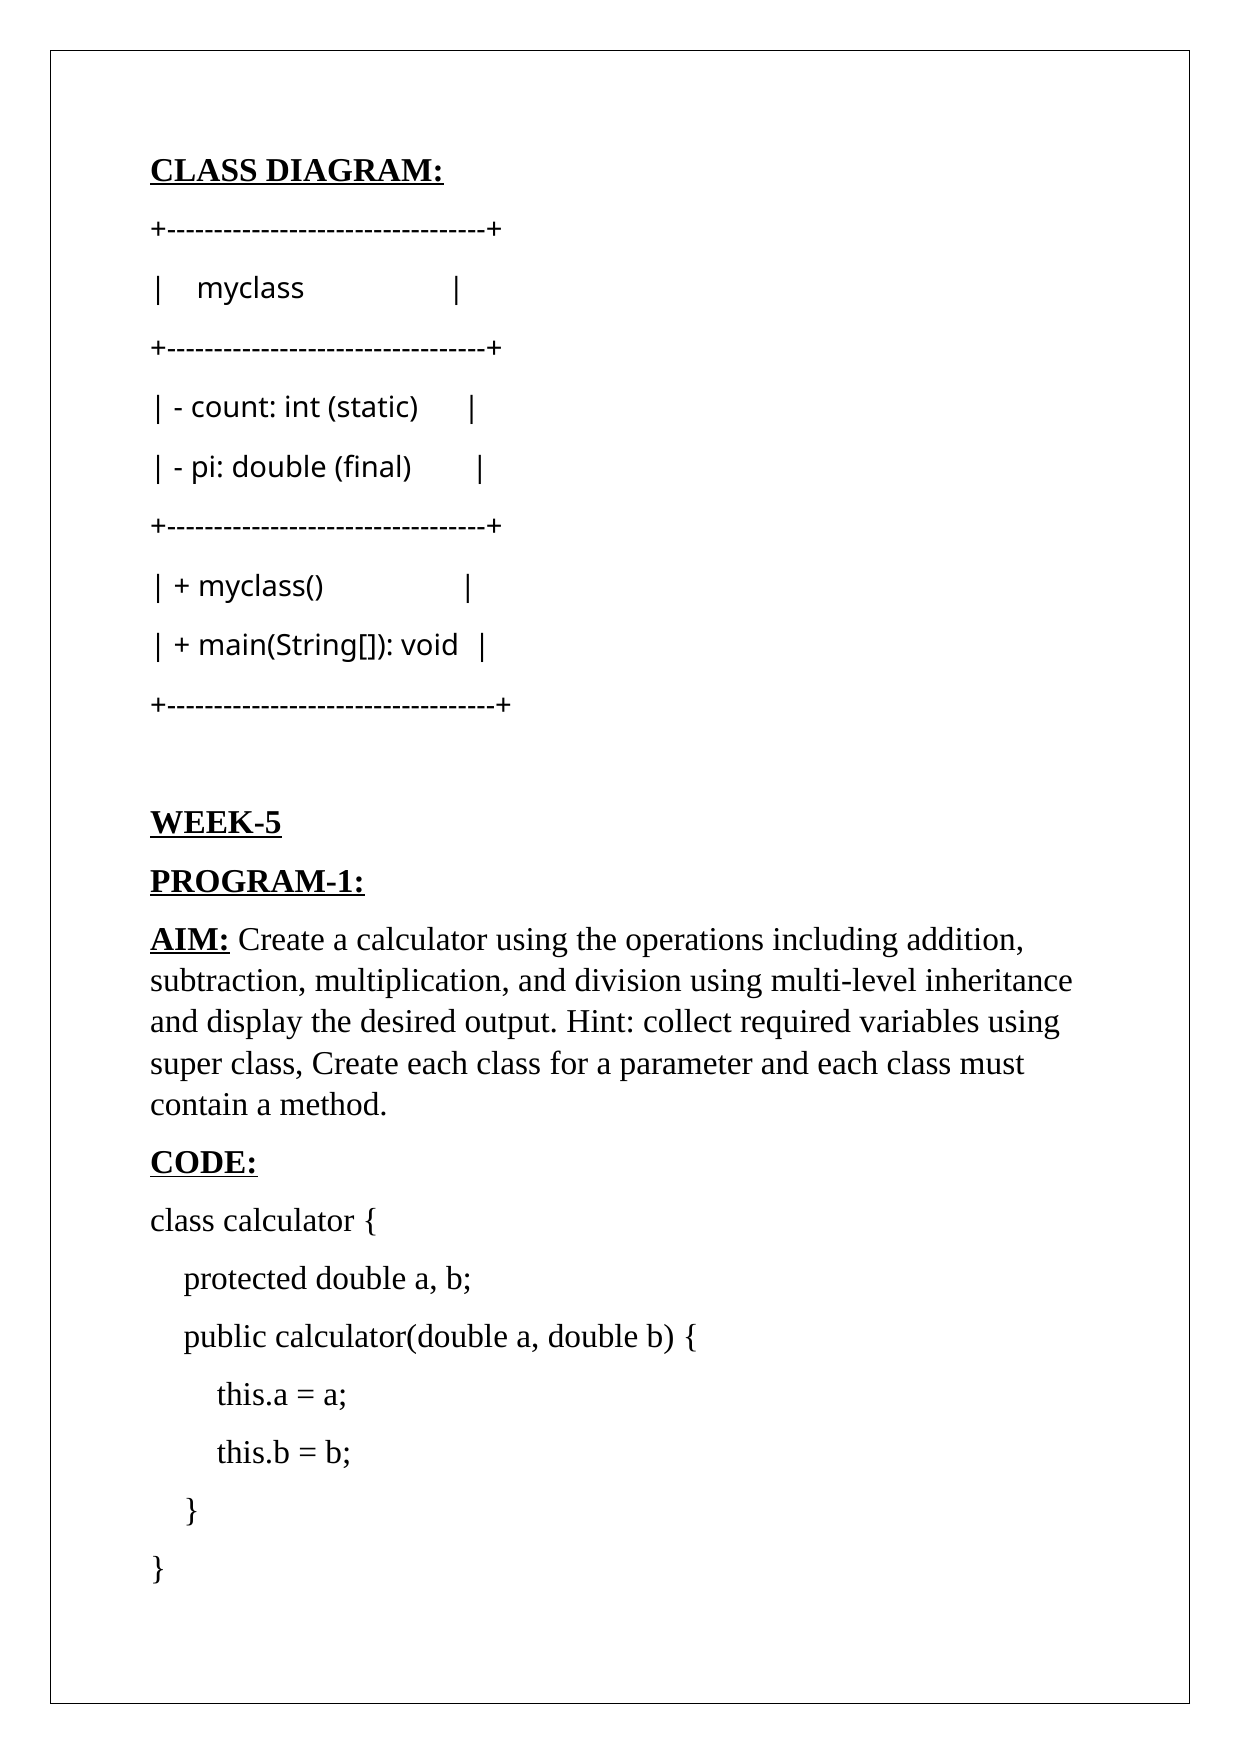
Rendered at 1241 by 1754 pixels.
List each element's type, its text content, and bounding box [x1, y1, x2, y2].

text PROGRAM-1: [150, 861, 1090, 899]
text +----------------------------------+ [150, 327, 1090, 367]
text +----------------------------------+ [150, 208, 1090, 248]
text | + myclass() | [150, 565, 1090, 604]
text | myclass | [150, 267, 1090, 307]
text | + main(String[]): void | [150, 624, 1090, 664]
text } [150, 1490, 1090, 1529]
text +-----------------------------------+ [150, 684, 1090, 723]
text CLASS DIAGRAM: [150, 150, 1090, 188]
text | - count: int (static) | [150, 386, 1090, 426]
text WEEK-5 [150, 803, 1090, 841]
text CODE: [150, 1142, 1090, 1181]
text class calculator { [150, 1200, 1090, 1239]
text this.a = a; [150, 1374, 1090, 1413]
text +----------------------------------+ [150, 505, 1090, 545]
text this.b = b; [150, 1432, 1090, 1471]
text } [150, 1548, 1090, 1587]
text public calculator(double a, double b) { [150, 1316, 1090, 1355]
text AIM: Create a calculator using the operations including addition, subtraction, multiplication, and division using multi-level inheritance and display the desired output. Hint: collect required variables using super class, Create each class for a parameter and each class must contain a method. [150, 919, 1090, 1123]
text protected double a, b; [150, 1258, 1090, 1297]
text | - pi: double (final) | [150, 446, 1090, 486]
